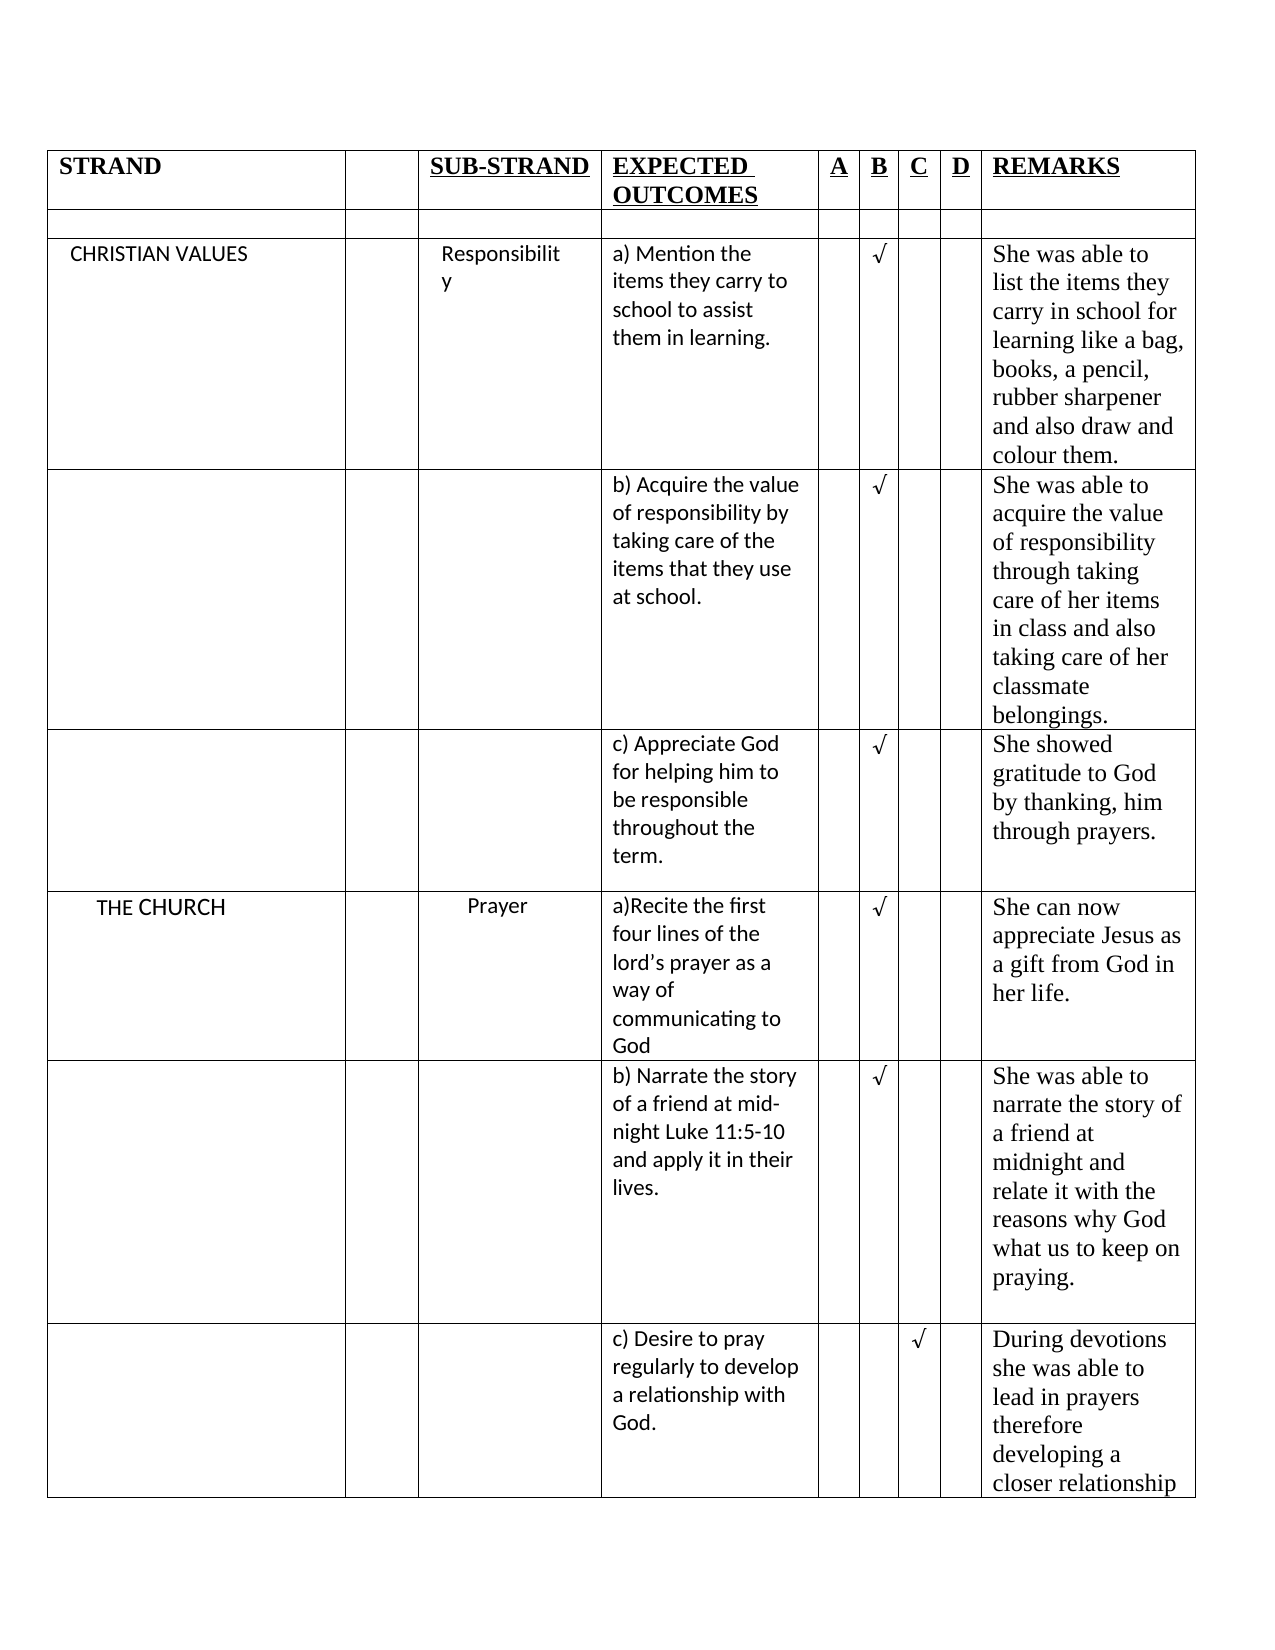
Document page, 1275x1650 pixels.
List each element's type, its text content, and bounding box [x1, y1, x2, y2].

table_cell [941, 239, 981, 469]
table_cell c) Appreciate God for helping him to be responsible throughout the term. [602, 730, 818, 891]
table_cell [982, 1324, 1195, 1497]
table_cell [48, 470, 345, 728]
table_cell a)Recite the first four lines of the lord’s prayer as a way of communicating to God [602, 892, 818, 1060]
table_cell [941, 470, 981, 728]
table_cell [941, 892, 981, 1060]
table_cell CHRISTIAN VALUES [48, 239, 345, 469]
table_cell b) Acquire the value of responsibility by taking care of the items that they use at school. [602, 470, 818, 728]
table_cell She was able to list the items they carry in school for learning like a bag, books, a pencil, rubber sharpener and also draw and colour them. [982, 239, 1195, 469]
table_cell [48, 1061, 345, 1323]
table_header STRAND [48, 151, 345, 208]
table_cell √ [860, 239, 898, 469]
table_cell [602, 1324, 818, 1497]
table_cell Responsibility [419, 239, 601, 469]
table_cell [48, 1324, 345, 1497]
table_cell [899, 239, 940, 469]
table_cell [346, 210, 418, 238]
table_cell √ [899, 1324, 940, 1497]
table_header C [899, 151, 940, 208]
table_cell √ [860, 470, 898, 728]
table_cell [819, 239, 859, 469]
table_cell √ [860, 892, 898, 1060]
table_cell [941, 1061, 981, 1323]
table_cell [48, 210, 345, 238]
table_cell [419, 1061, 601, 1323]
table_cell [819, 892, 859, 1060]
table_cell [899, 1061, 940, 1323]
table_cell [819, 1324, 859, 1497]
table_header B [860, 151, 898, 208]
table_header SUB-STRAND [419, 151, 601, 208]
table_cell [48, 730, 345, 891]
table_cell [346, 892, 418, 1060]
table_cell √ [860, 730, 898, 891]
table_cell [346, 239, 418, 469]
table_cell [860, 1324, 898, 1497]
table_cell [419, 1324, 601, 1497]
table_cell She was able to narrate the story of a friend at midnight and relate it with the reasons why God what us to keep on praying. [982, 1061, 1195, 1323]
table_header EXPECTED OUTCOMES [602, 151, 818, 208]
table_cell THE CHURCH [48, 892, 345, 1060]
table_cell [602, 210, 818, 238]
table_cell She was able to acquire the value of responsibility through taking care of her items in class and also taking care of her classmate belongings. [982, 470, 1195, 728]
table_cell [899, 730, 940, 891]
table_cell [346, 730, 418, 891]
table_header [346, 151, 418, 208]
table_cell √ [860, 1061, 898, 1323]
table_cell [982, 210, 1195, 238]
table_cell [819, 470, 859, 728]
table_header REMARKS [982, 151, 1195, 208]
table_cell [899, 210, 940, 238]
table_cell [860, 210, 898, 238]
table_cell She showed gratitude to God by thanking, him through prayers. [982, 730, 1195, 891]
table_cell [899, 892, 940, 1060]
table_cell [346, 470, 418, 728]
table_cell [819, 1061, 859, 1323]
table_cell Prayer [419, 892, 601, 1060]
table_cell a) Mention the items they carry to school to assist them in learning. [602, 239, 818, 469]
table_cell [419, 210, 601, 238]
table_cell [419, 470, 601, 728]
table_cell [819, 210, 859, 238]
table_cell [899, 470, 940, 728]
table_cell [419, 730, 601, 891]
table_cell [346, 1324, 418, 1497]
table_cell [941, 210, 981, 238]
table_cell b) Narrate the story of a friend at mid-night Luke 11:5-10 and apply it in their lives. [602, 1061, 818, 1323]
table_cell [819, 730, 859, 891]
table_cell [941, 730, 981, 891]
table_header D [941, 151, 981, 208]
table_cell [941, 1324, 981, 1497]
table_cell She can now appreciate Jesus as a gift from God in her life. [982, 892, 1195, 1060]
table_cell [346, 1061, 418, 1323]
table_header A [819, 151, 859, 208]
